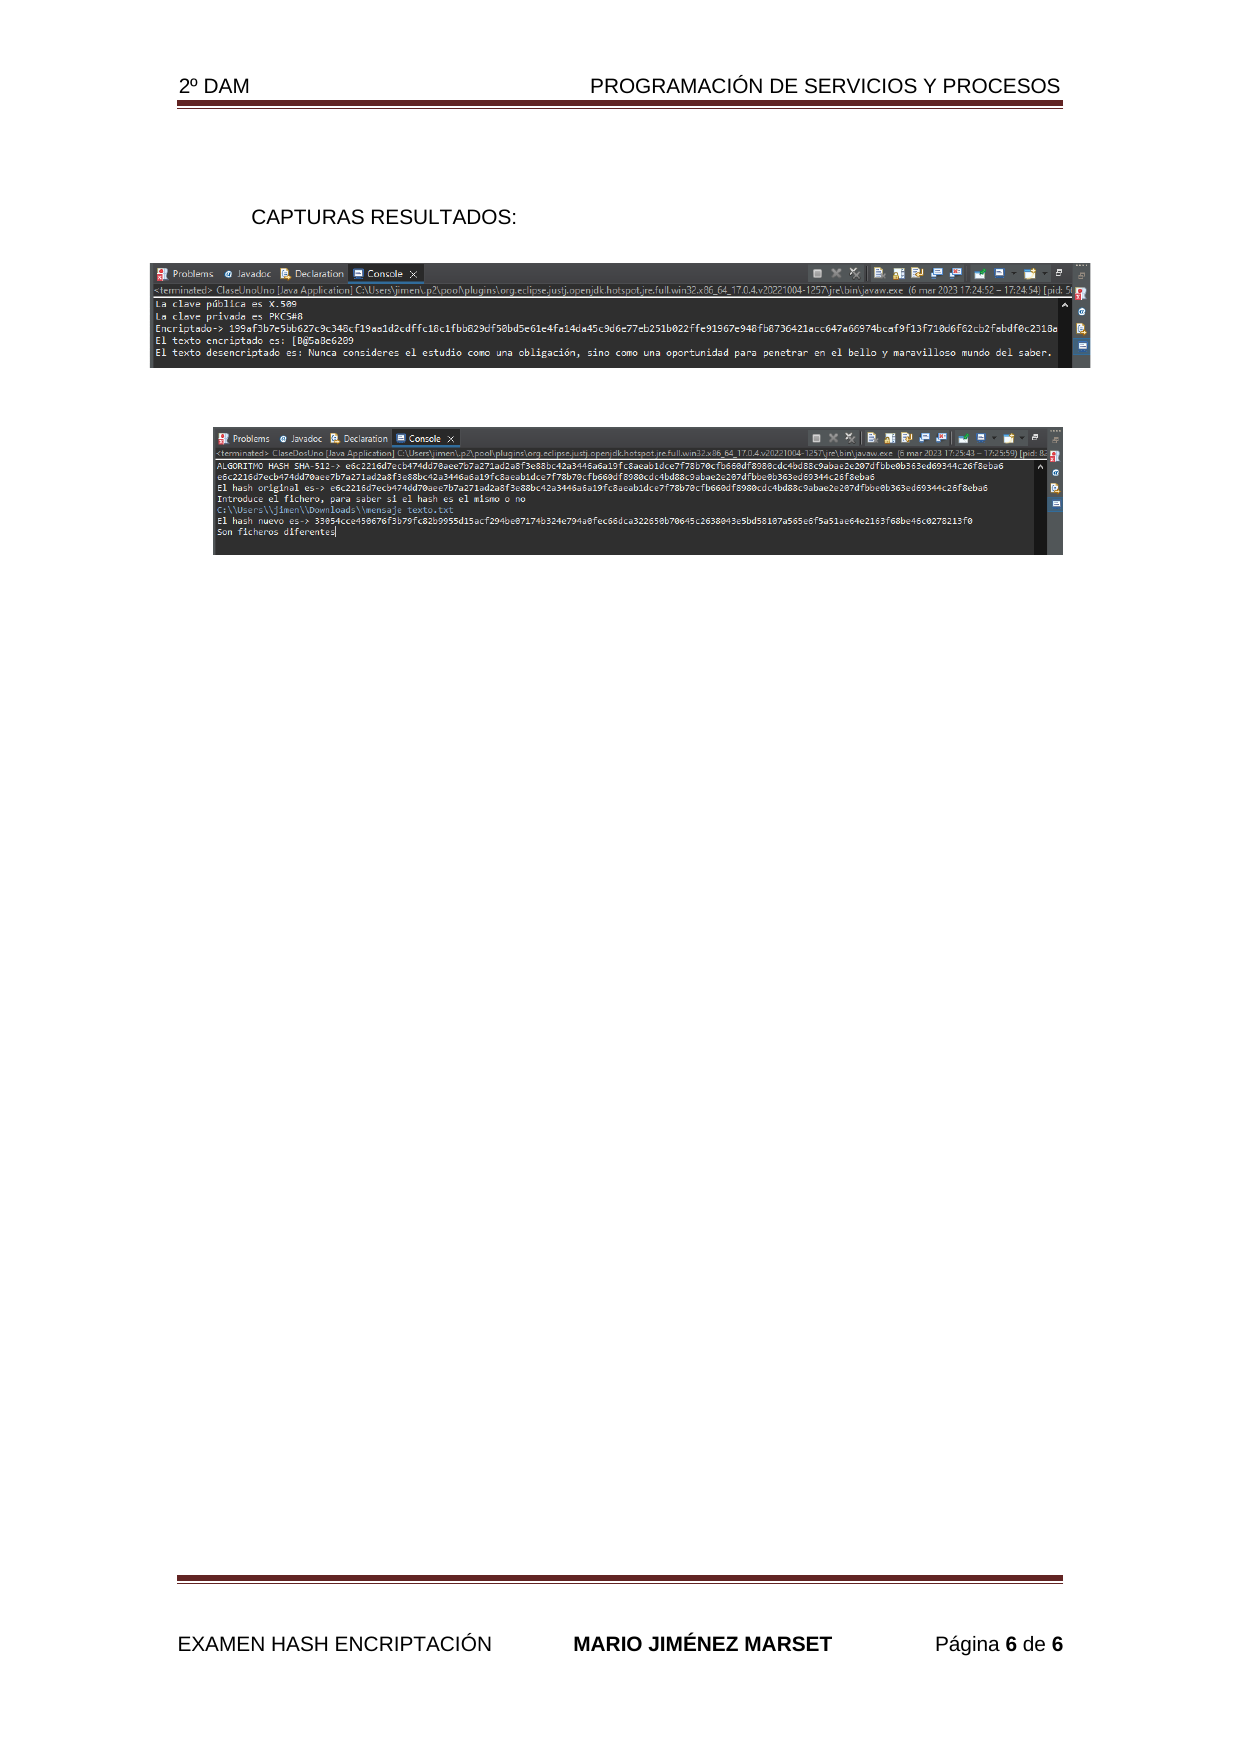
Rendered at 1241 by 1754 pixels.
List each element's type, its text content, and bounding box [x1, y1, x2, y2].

text CAPTURAS RESULTADOS: [251, 205, 1063, 229]
picture [213, 427, 1063, 555]
picture [149, 263, 1091, 368]
